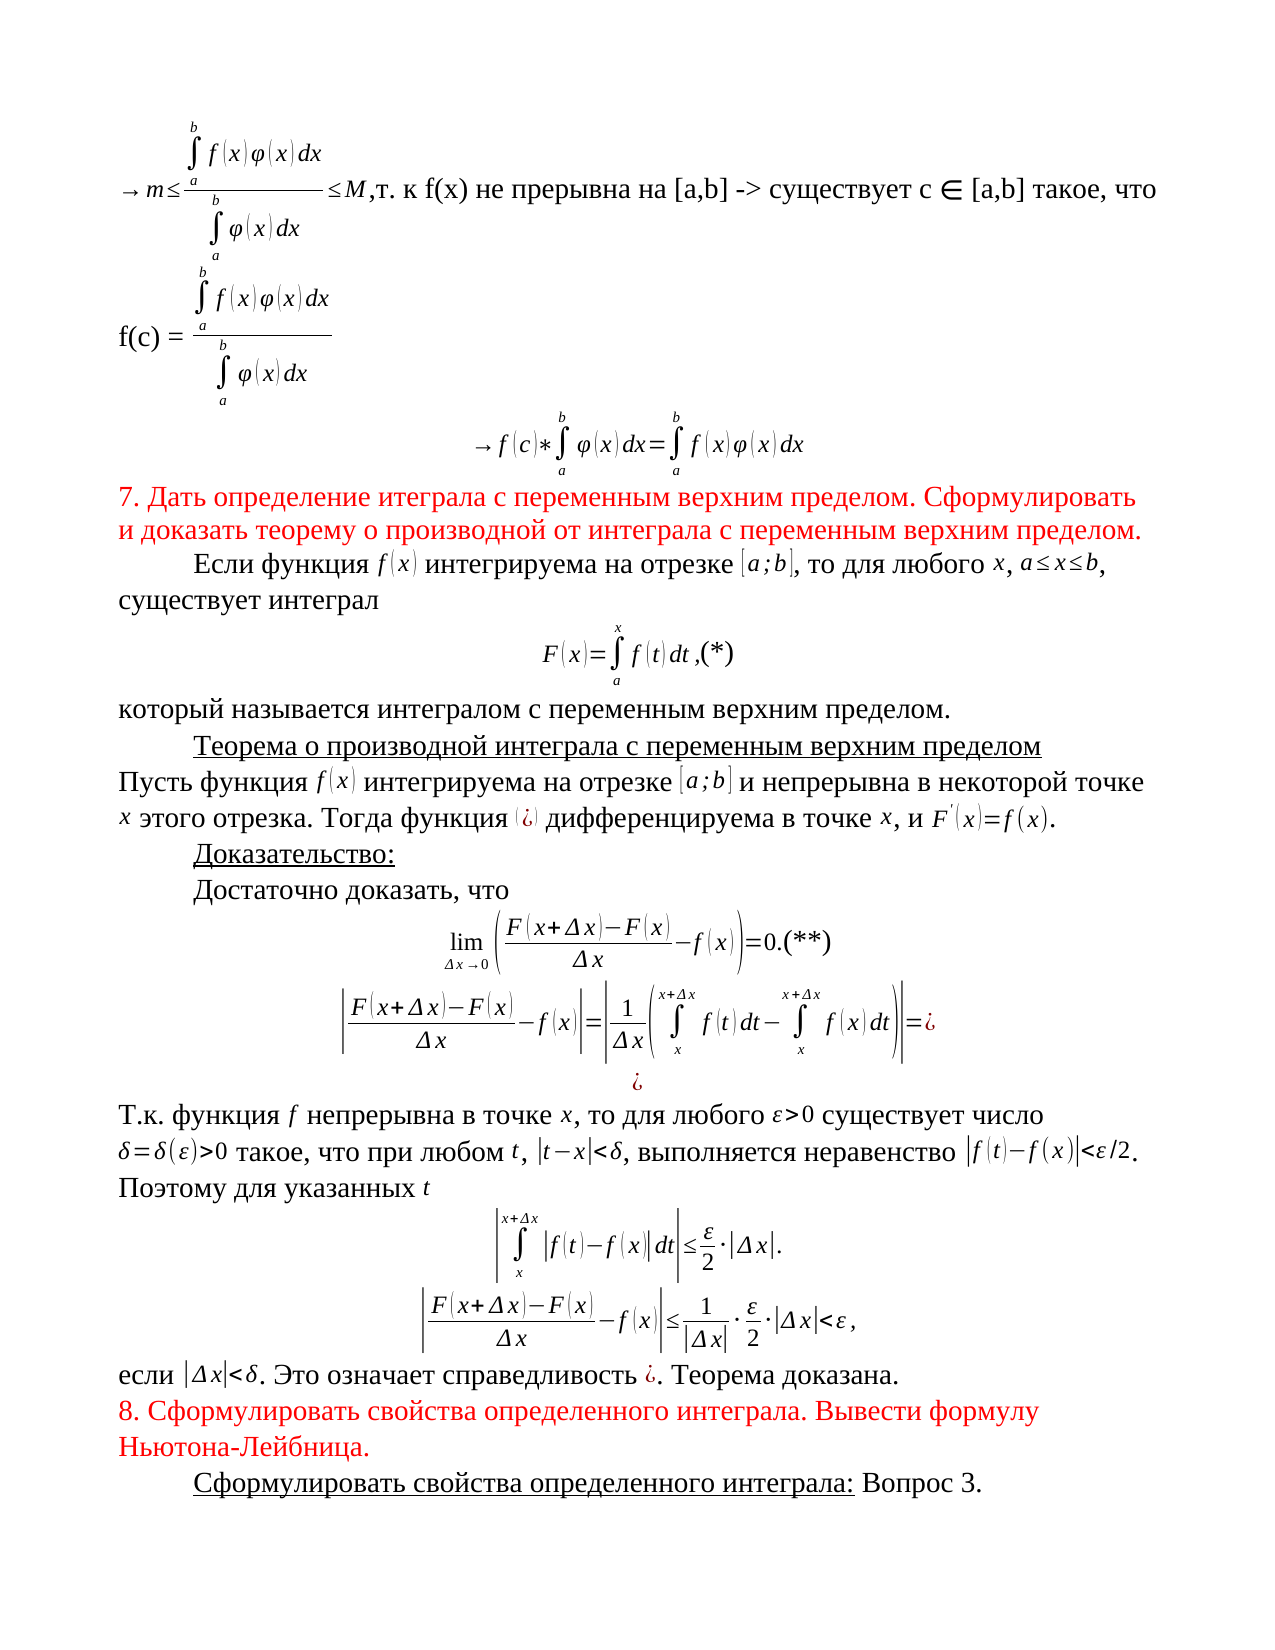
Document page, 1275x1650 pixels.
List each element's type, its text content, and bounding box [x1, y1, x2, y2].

text Доказательство: [118, 836, 1157, 870]
text Cформулировать свойства определенного интеграла: Вопрос 3. [118, 1466, 1157, 1499]
text Т.к. функция непрерывна в точке , то для любого существует число такое, что при любом , , выполняется неравенство . Поэтому для указанных [118, 1097, 1157, 1204]
list ,т. к f(x) не прерывна на [a,b] -> существует с ∊ [a,b] такое, что f(с) = [118, 118, 1157, 408]
text Теорема о производной интеграла с переменным верхним пределом [118, 728, 1157, 761]
text Пусть функция интегрируема на отрезке и непрерывна в некоторой точке этого отрезка. Тогда функция дифференцируема в точке , и . [118, 764, 1157, 833]
text (*) [118, 618, 1157, 689]
list 7. Дать определение итеграла с переменным верхним пределом. Сформулировать и доказать теорему о производной от интеграла с переменным верхним пределом. [118, 479, 1157, 546]
text (**) [118, 908, 1157, 977]
text который называется интегралом с переменным верхним пределом. [118, 692, 1157, 725]
text если . Это означает справедливость . Теорема доказана. [118, 1357, 1157, 1391]
text Достаточно доказать, что [118, 872, 1157, 906]
text Если функция интегрируема на отрезке , то для любого , , существует интеграл [118, 546, 1157, 616]
text 8. Cформулировать свойства определенного интеграла. Вывести формулу Ньютона-Лейбница. [118, 1393, 1157, 1463]
